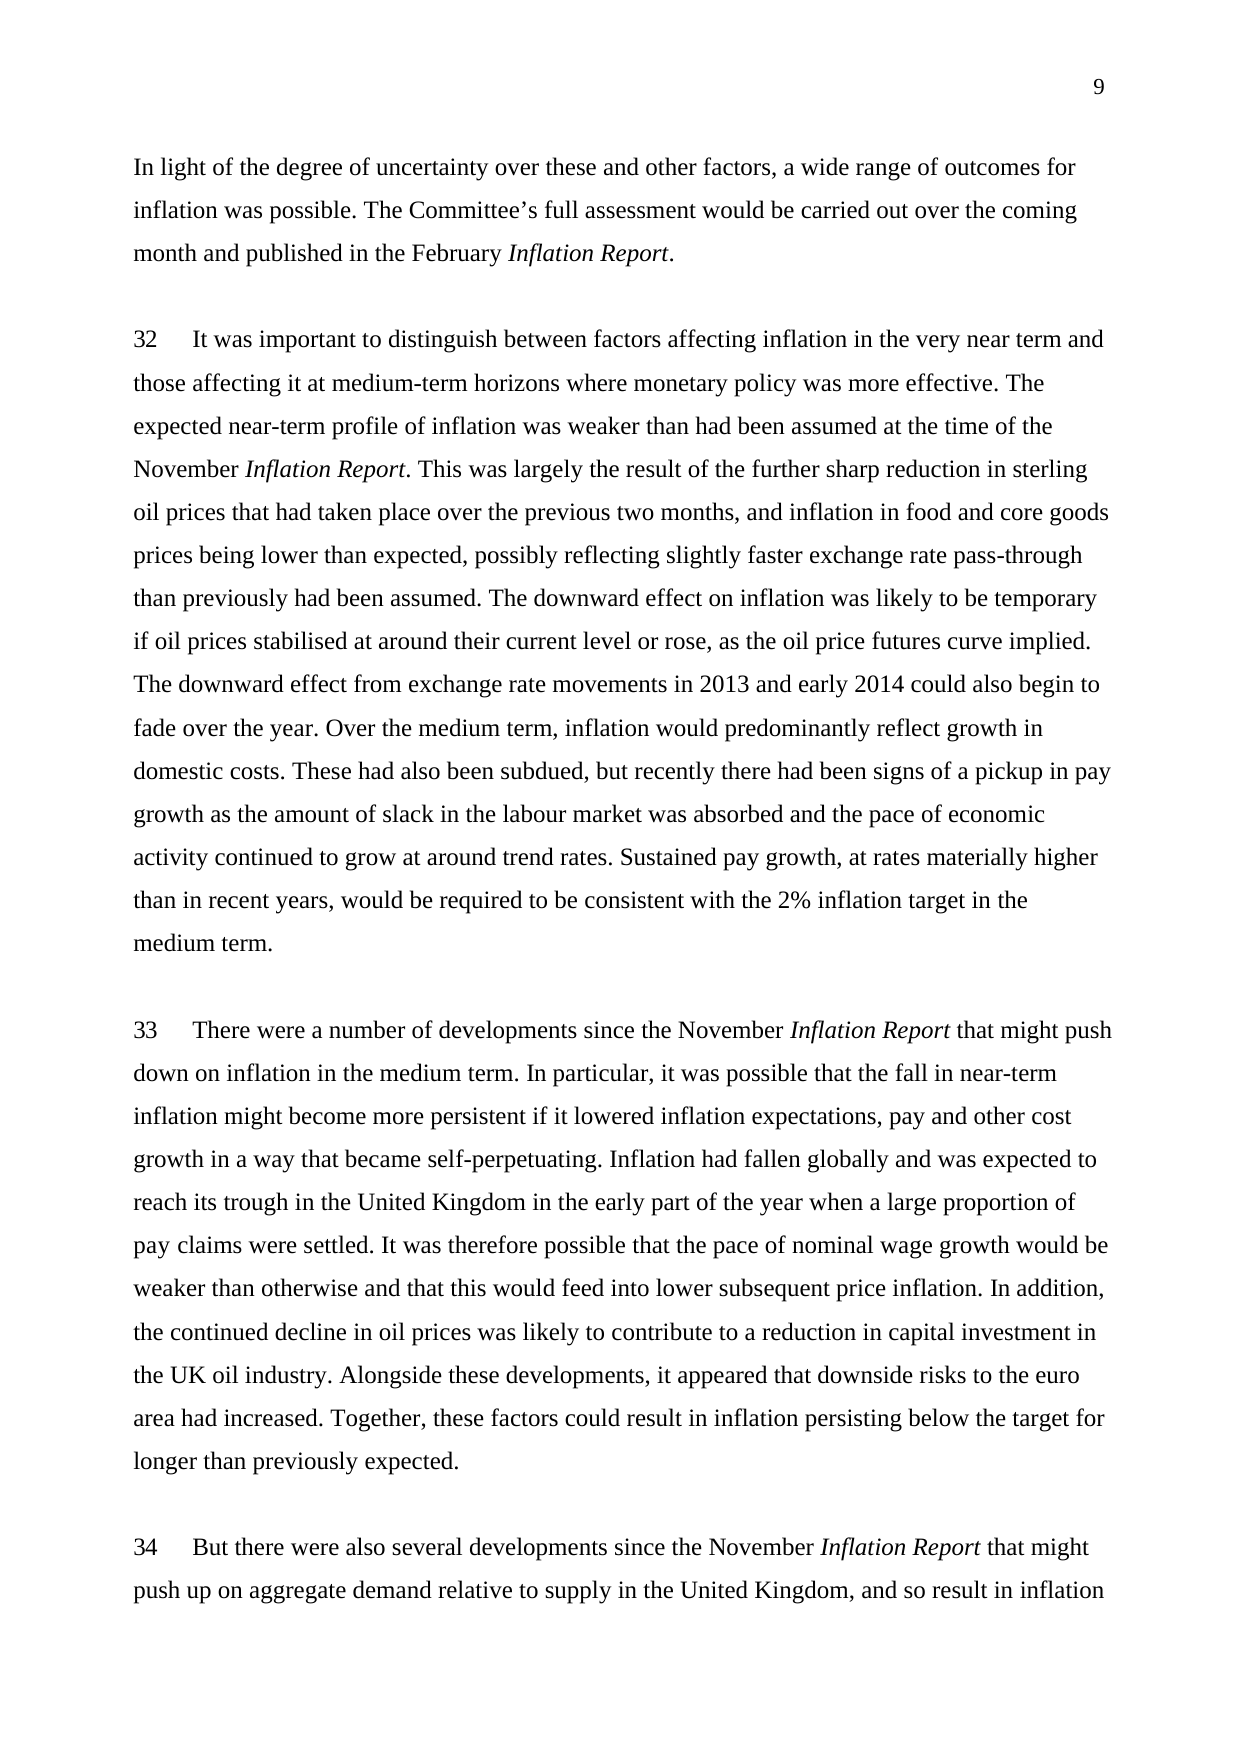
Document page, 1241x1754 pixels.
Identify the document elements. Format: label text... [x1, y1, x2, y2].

list But there were also several developments since the November Inflation Report that might push up on aggregate demand relative to supply in the United Kingdom, and so result in inflation [133, 1532, 1105, 1604]
list There were a number of developments since the November Inflation Report that might push down on inflation in the medium term. In particular, it was possible that the fall in near-term inflation might become more persistent if it lowered inflation expectations, pay and other cost growth in a way that became self-perpetuating. Inflation had fallen globally and was expected to reach its trough in the United Kingdom in the early part of the year when a large proportion of pay claims were settled. It was therefore possible that the pace of nominal wage growth would be weaker than otherwise and that this would feed into lower subsequent price inflation. In addition, the continued decline in oil prices was likely to contribute to a reduction in capital investment in the UK oil industry. Alongside these developments, it appeared that downside risks to the euro area had increased. Together, these factors could result in inflation persisting below the target for longer than previously expected. [133, 1015, 1119, 1475]
text In light of the degree of uncertainty over these and other factors, a wide range of outcomes for inflation was possible. The Committee’s full assessment would be carried out over the coming month and published in the February Inflation Report. [133, 152, 1134, 267]
list It was important to distinguish between factors affecting inflation in the very near term and those affecting it at medium-term horizons where monetary policy was more effective. The expected near-term profile of inflation was weaker than had been assumed at the time of the November Inflation Report. This was largely the result of the further sharp reduction in sterling oil prices that had taken place over the previous two months, and inflation in food and core goods prices being lower than expected, possibly reflecting slightly faster exchange rate pass-through than previously had been assumed. The downward effect on inflation was likely to be temporary if oil prices stabilised at around their current level or rose, as the oil price futures curve implied. The downward effect from exchange rate movements in 2013 and early 2014 could also begin to fade over the year. Over the medium term, inflation would predominantly reflect growth in domestic costs. These had also been subdued, but recently there had been signs of a pickup in pay growth as the amount of slack in the labour market was absorbed and the pace of economic activity continued to grow at around trend rates. Sustained pay growth, at rates materially higher than in recent years, would be required to be consistent with the 2% inflation target in the [133, 324, 1118, 914]
text medium term. [133, 928, 1134, 957]
